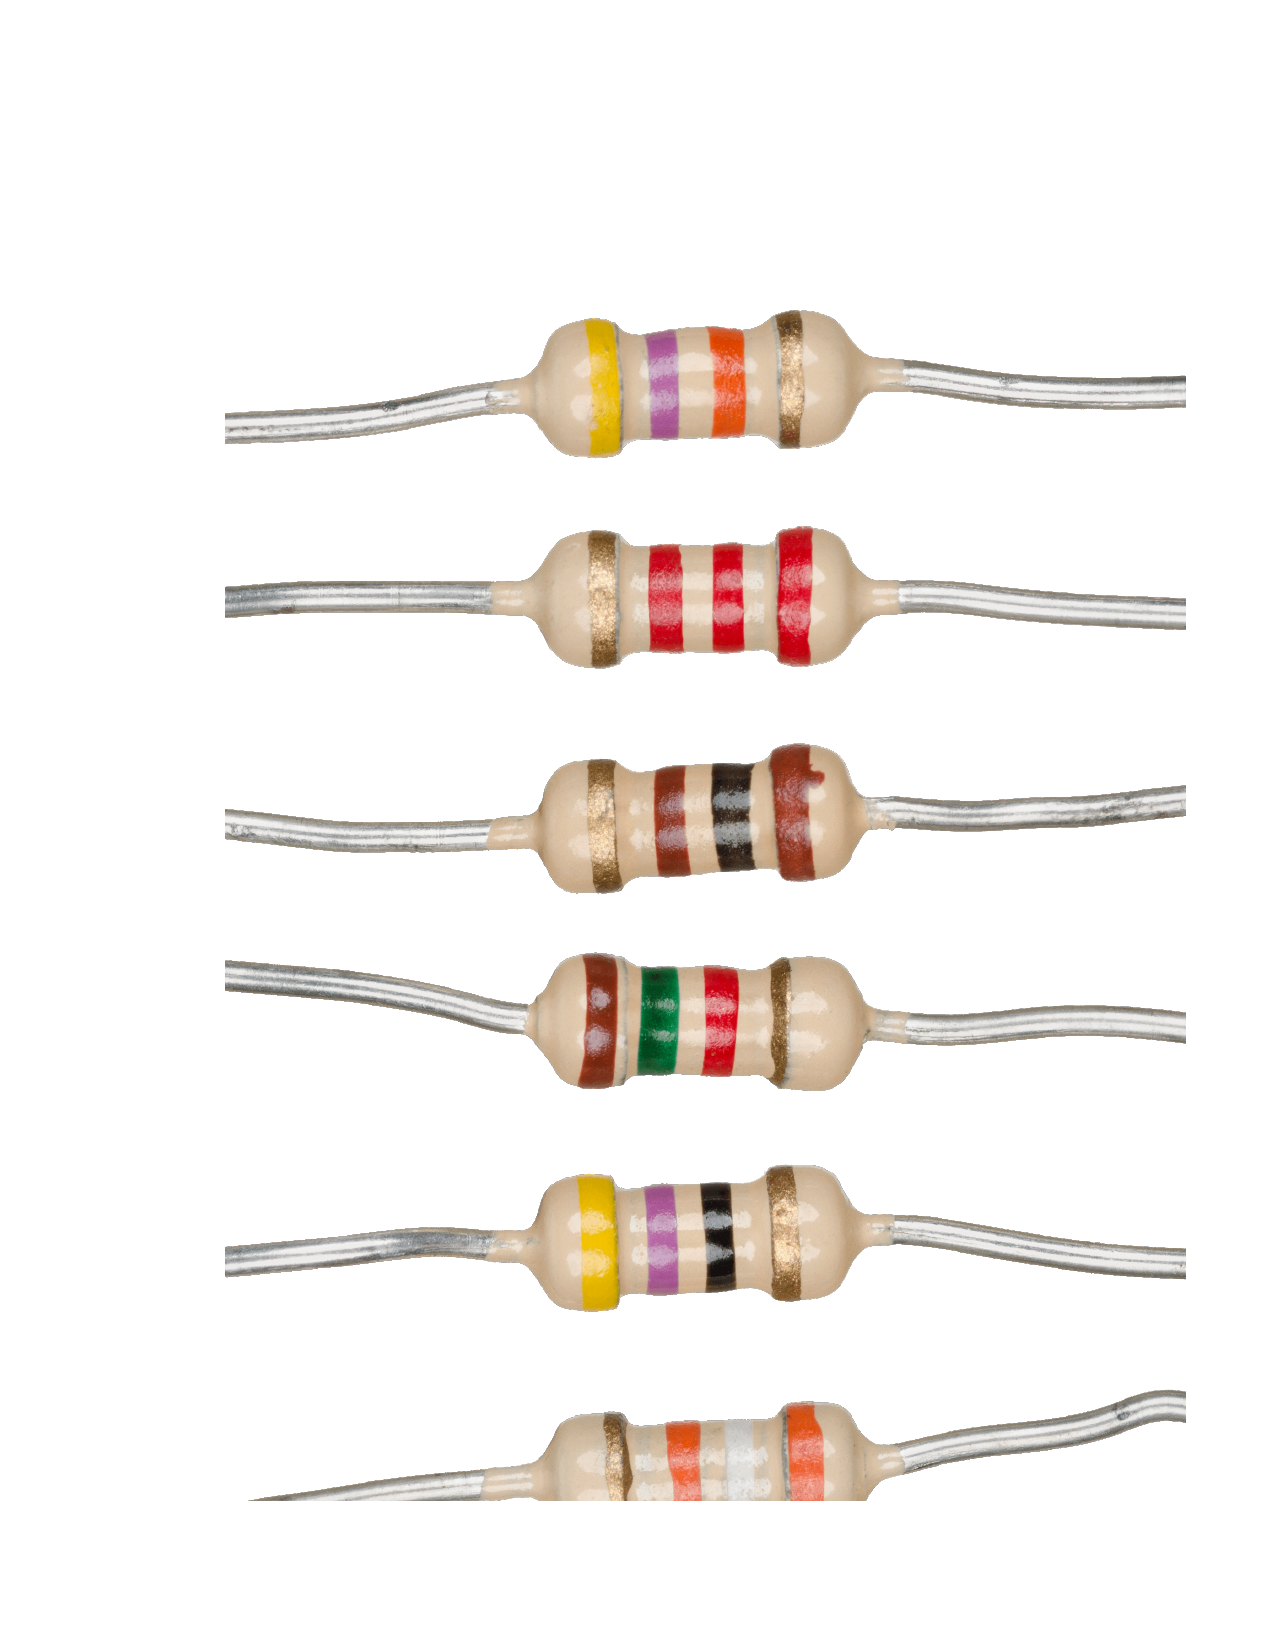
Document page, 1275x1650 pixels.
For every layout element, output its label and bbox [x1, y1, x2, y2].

picture [225, 150, 1186, 1501]
